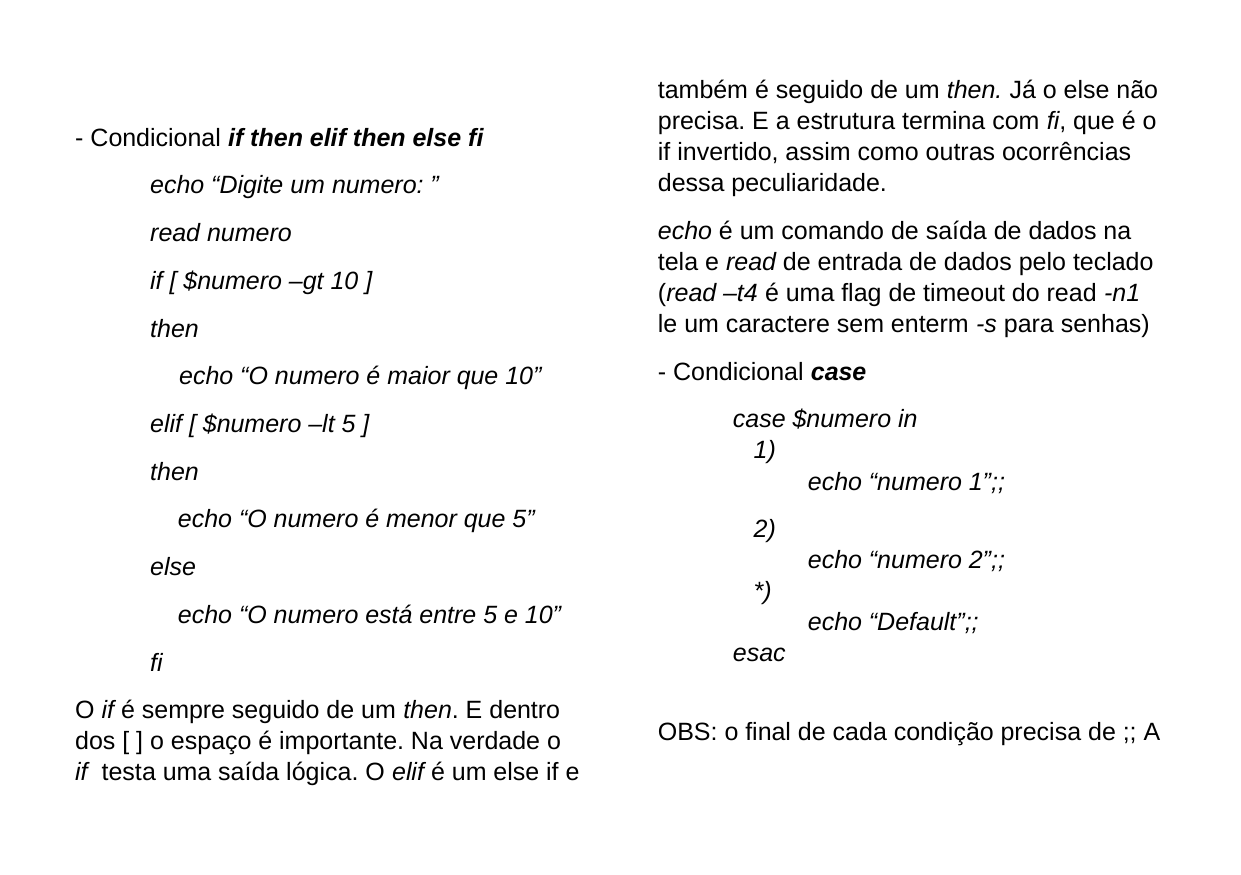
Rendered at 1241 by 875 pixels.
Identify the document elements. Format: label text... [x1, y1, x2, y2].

text echo “O numero é maior que 10” [75, 361, 583, 390]
text - Condicional if then elif then else fi [75, 123, 583, 151]
text then [75, 313, 583, 342]
text echo “Digite um numero: ” [75, 170, 583, 199]
text OBS: o final de cada condição precisa de ;; A cada condição tem um ) . O Default é *) . Fecha com esac [658, 686, 1165, 746]
text 2) echo “numero 2”;; *) echo “Default”;; esac [658, 514, 1165, 667]
text O if é sempre seguido de um then. E dentro dos [ ] o espaço é importante. Na verdade o if testa uma saída lógica. O elif é um else if e também é seguido de um then. Já o else não precisa. E a estrutura termina com fi, que é o if invertido, assim como outras ocorrências dessa peculiaridade. [658, 75, 1165, 197]
text if [ $numero –gt 10 ] [75, 266, 583, 294]
text else [75, 552, 583, 581]
text - Condicional case [658, 357, 1165, 385]
text then [75, 457, 583, 485]
text fi [75, 647, 583, 676]
text case $numero in 1) echo “numero 1”;; [658, 404, 1165, 495]
text echo “O numero é menor que 5” [75, 504, 583, 533]
text read numero [75, 218, 583, 247]
text elif [ $numero –lt 5 ] [75, 409, 583, 438]
text echo é um comando de saída de dados na tela e read de entrada de dados pelo teclado (read –t4 é uma flag de timeout do read -n1 le um caractere sem enterm -s para senhas) [658, 216, 1165, 338]
text echo “O numero está entre 5 e 10” [75, 600, 583, 628]
text O if é sempre seguido de um then. E dentro dos [ ] o espaço é importante. Na verdade o if testa uma saída lógica. O elif é um else if e também é seguido de um then. Já o else não precisa. E a estrutura termina com fi, que é o if invertido, assim como outras ocorrências dessa peculiaridade. [75, 695, 583, 786]
